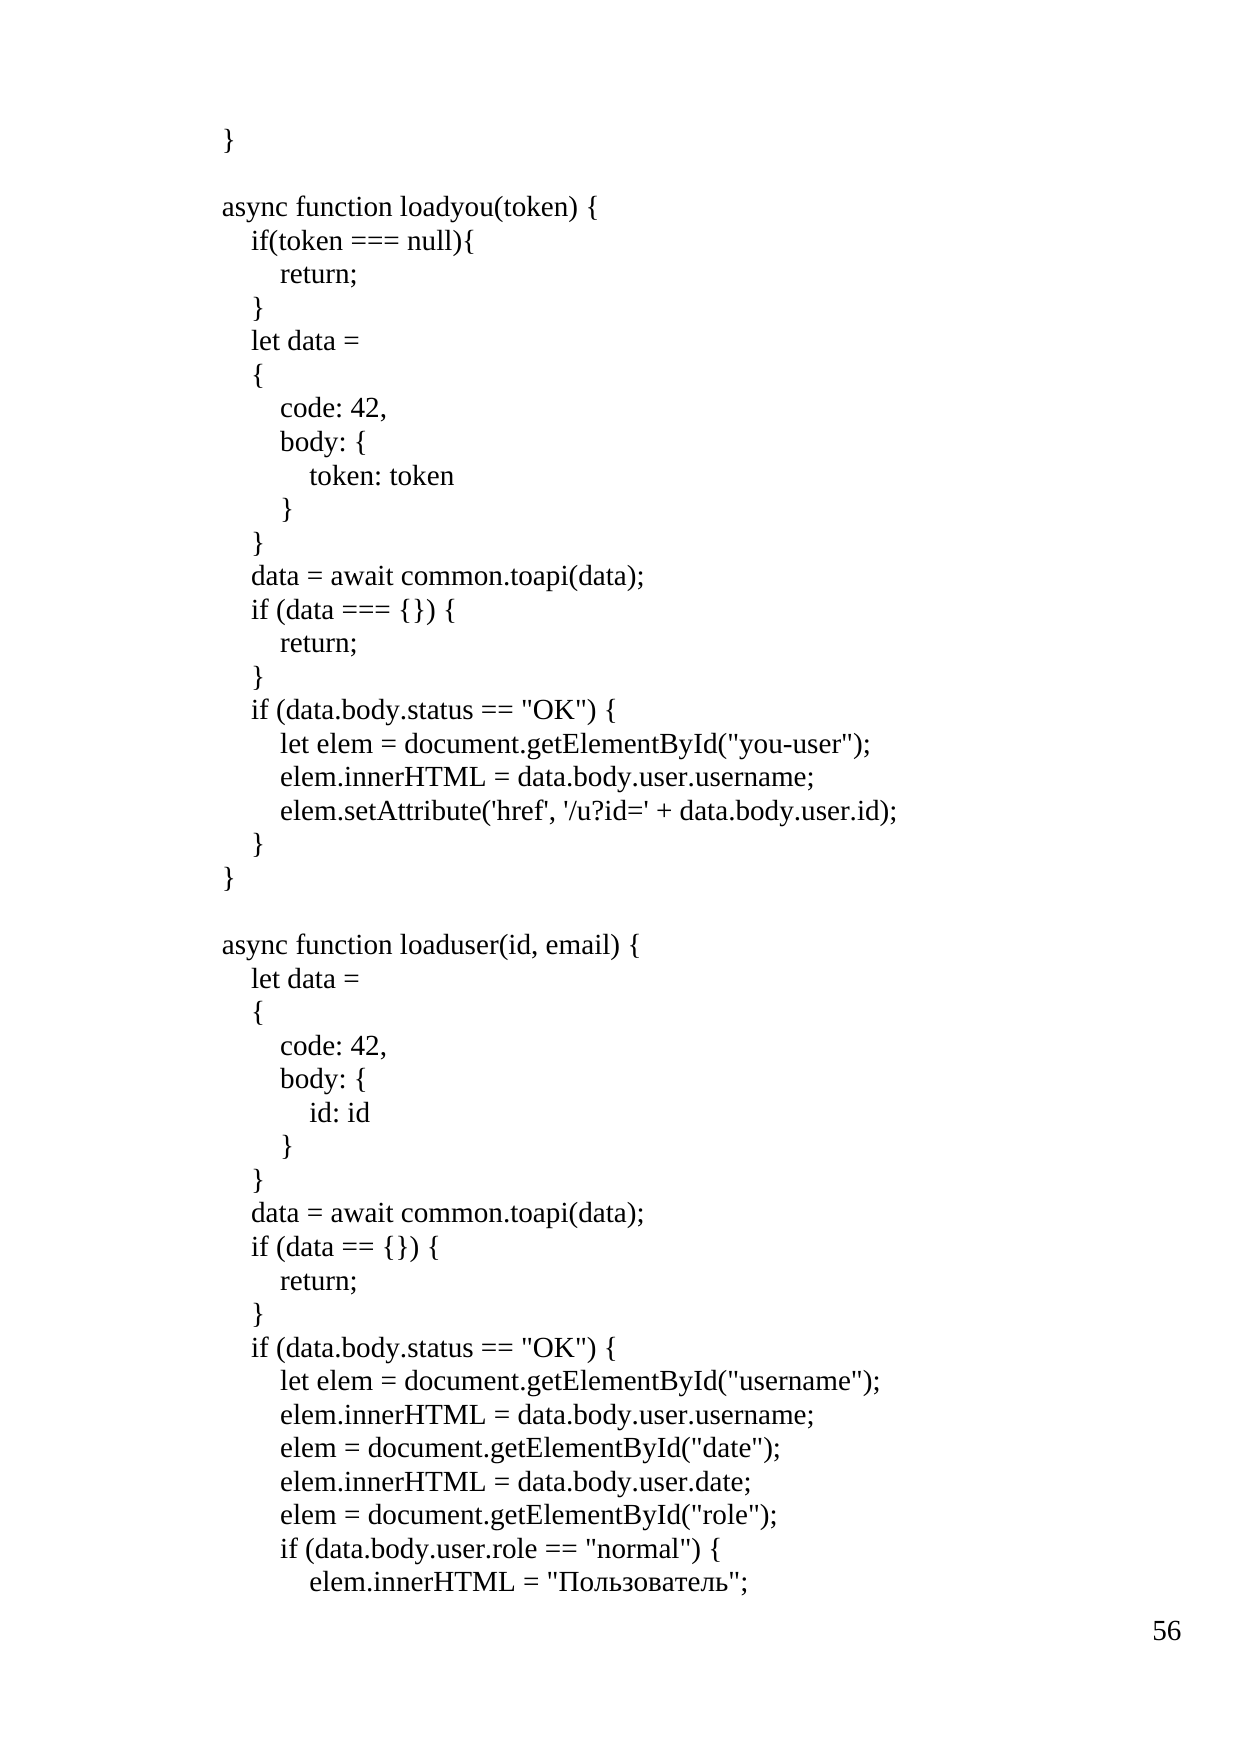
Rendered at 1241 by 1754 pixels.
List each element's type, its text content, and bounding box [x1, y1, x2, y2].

text return; [148, 625, 1181, 659]
text if(token === null){ [148, 223, 1181, 256]
text id: id [148, 1095, 1181, 1128]
text { [148, 357, 1181, 391]
text return; [148, 1263, 1181, 1296]
text let data = [148, 961, 1181, 994]
text let elem = document.getElementById("username"); [148, 1363, 1181, 1397]
text let data = [148, 323, 1181, 357]
text } [148, 122, 1181, 156]
text } [148, 1296, 1181, 1330]
text } [148, 290, 1181, 323]
text data = await common.toapi(data); [148, 558, 1181, 592]
text elem.setAttribute('href', '/u?id=' + data.body.user.id); [148, 793, 1181, 827]
text elem.innerHTML = data.body.user.username; [148, 1397, 1181, 1430]
text let elem = document.getElementById("you-user"); [148, 726, 1181, 759]
text token: token [148, 458, 1181, 491]
text code: 42, [148, 391, 1181, 424]
text { [148, 994, 1181, 1028]
text if (data === {}) { [148, 592, 1181, 625]
text elem = document.getElementById("date"); [148, 1430, 1181, 1464]
text elem.innerHTML = data.body.user.username; [148, 759, 1181, 793]
text } [148, 491, 1181, 525]
text } [148, 659, 1181, 692]
text async function loaduser(id, email) { [148, 927, 1181, 961]
text async function loadyou(token) { [148, 189, 1181, 223]
text elem.innerHTML = data.body.user.date; [148, 1464, 1181, 1497]
text if (data.body.user.role == "normal") { [148, 1531, 1181, 1564]
text elem.innerHTML = "Пользователь"; [148, 1564, 1181, 1598]
text } [148, 860, 1181, 894]
text elem = document.getElementById("role"); [148, 1497, 1181, 1531]
text body: { [148, 424, 1181, 458]
text data = await common.toapi(data); [148, 1196, 1181, 1229]
text } [148, 1128, 1181, 1162]
text } [148, 525, 1181, 558]
text } [148, 827, 1181, 860]
text code: 42, [148, 1028, 1181, 1061]
text if (data.body.status == "OK") { [148, 1330, 1181, 1363]
text if (data.body.status == "OK") { [148, 692, 1181, 726]
text return; [148, 256, 1181, 290]
text body: { [148, 1061, 1181, 1095]
text if (data == {}) { [148, 1229, 1181, 1263]
text } [148, 1162, 1181, 1196]
